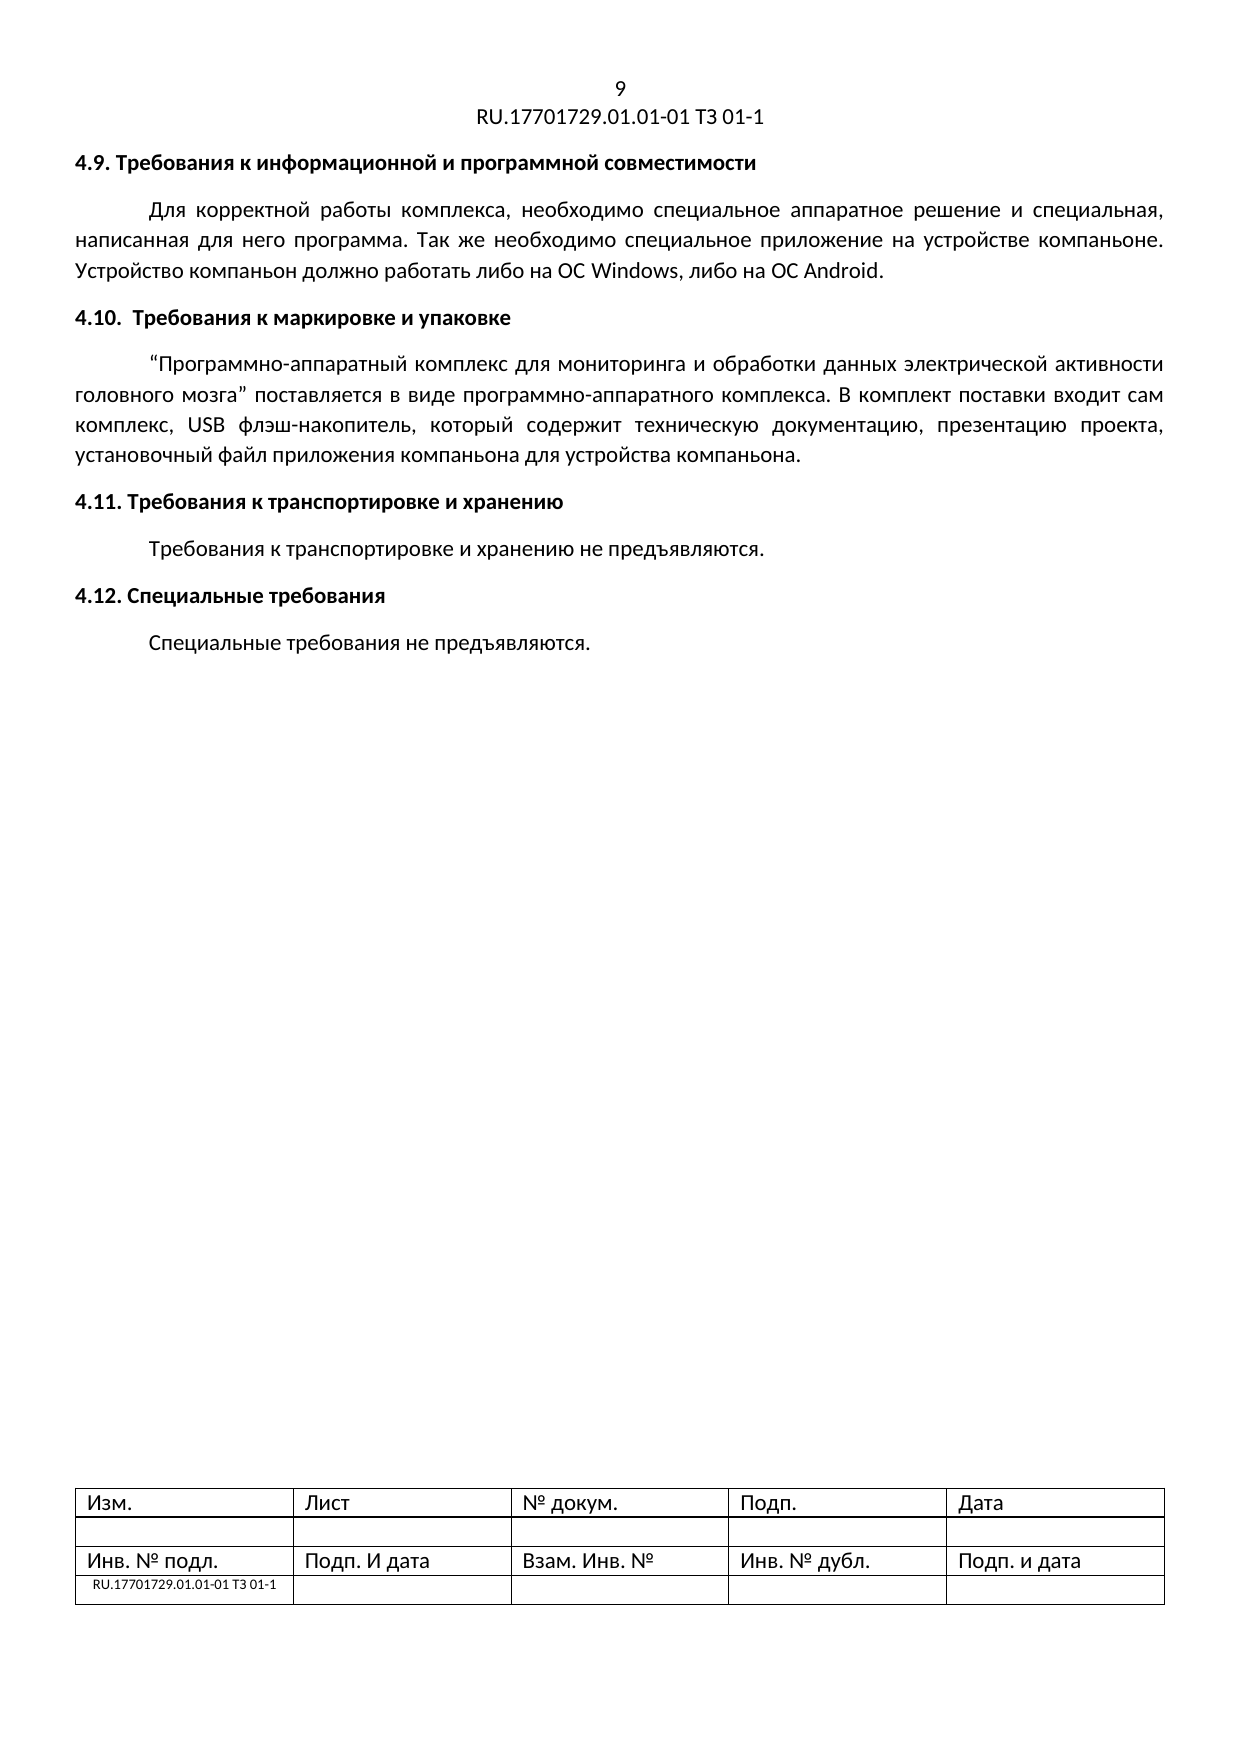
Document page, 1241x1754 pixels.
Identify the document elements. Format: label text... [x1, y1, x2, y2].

text 4.10. Требования к маркировке и упаковке [75, 303, 1165, 331]
table_cell [512, 1576, 728, 1604]
table_header Дата [947, 1489, 1164, 1516]
table_header Подп. [729, 1489, 946, 1516]
table_cell Подп. и дата [947, 1547, 1164, 1574]
table_cell [294, 1518, 511, 1546]
text Для корректной работы комплекса, необходимо специальное аппаратное решение и специальная, написанная для него программа. Так же необходимо специальное приложение на устройстве компаньоне. Устройство компаньон должно работать либо на ОС Windows, либо на OC Android. [75, 195, 1165, 284]
text Требования к транспортировке и хранению не предъявляются. [75, 534, 1165, 562]
table_header Лист [294, 1489, 511, 1516]
table_cell [729, 1518, 946, 1546]
table_cell [947, 1518, 1164, 1546]
table_cell Подп. И дата [294, 1547, 511, 1574]
table_cell Инв. № подл. [76, 1547, 293, 1574]
table_cell [729, 1576, 946, 1604]
text 4.11. Требования к транспортировке и хранению [75, 487, 1165, 515]
text Специальные требования не предъявляются. [75, 628, 1165, 656]
table_cell [76, 1518, 293, 1546]
table_cell [294, 1576, 511, 1604]
table_cell [947, 1576, 1164, 1604]
table_header № докум. [512, 1489, 728, 1516]
table_cell Взам. Инв. № [512, 1547, 728, 1574]
text 4.9. Требования к информационной и программной совместимости [75, 148, 1165, 177]
table_header Изм. [76, 1489, 293, 1516]
table_cell RU.17701729.01.01-01 ТЗ 01-1 [76, 1576, 293, 1604]
table_cell [512, 1518, 728, 1546]
text 4.12. Специальные требования [75, 581, 1165, 609]
text “Программно-аппаратный комплекс для мониторинга и обработки данных электрической активности головного мозга” поставляется в виде программно-аппаратного комплекса. В комплект поставки входит сам комплекс, USB флэш-накопитель, который содержит техническую документацию, презентацию проекта, установочный файл приложения компаньона для устройства компаньона. [75, 349, 1165, 468]
table_cell Инв. № дубл. [729, 1547, 946, 1574]
